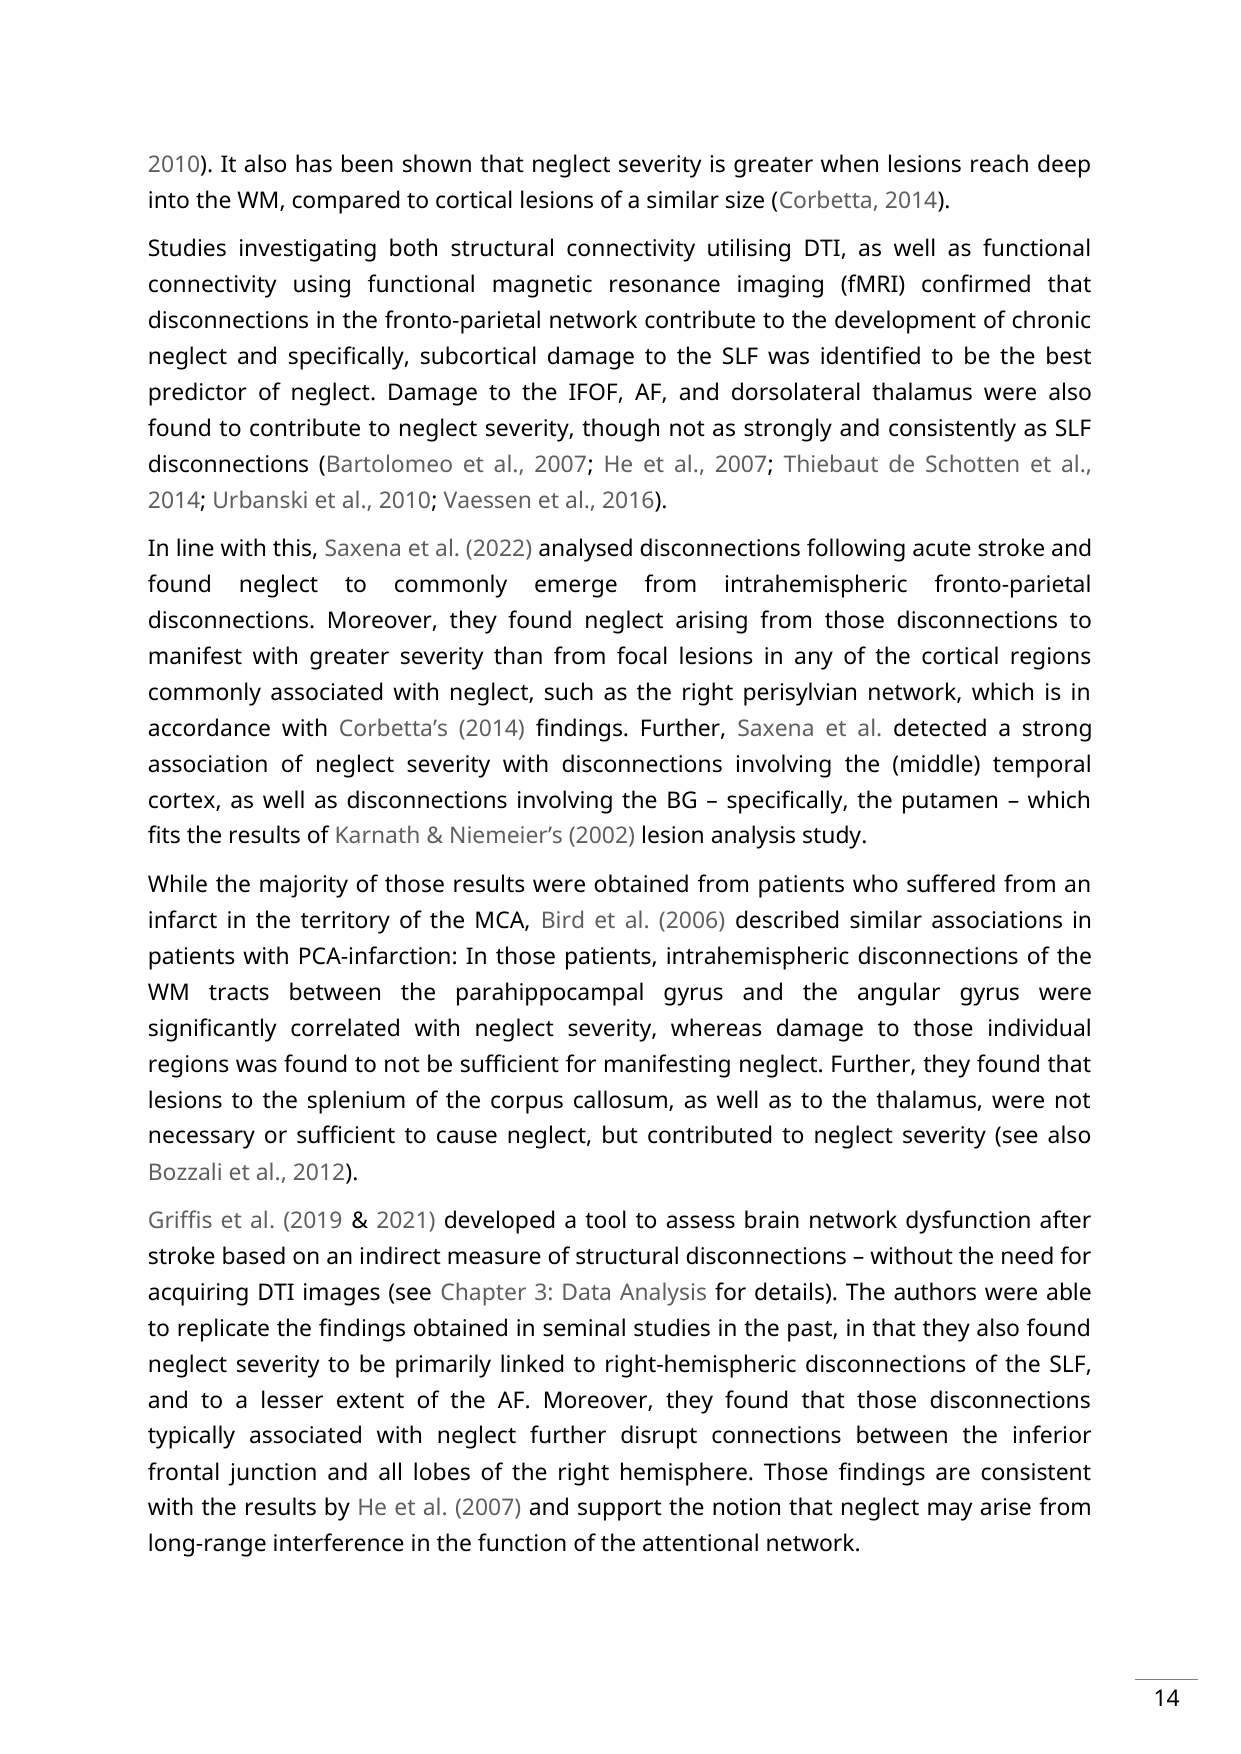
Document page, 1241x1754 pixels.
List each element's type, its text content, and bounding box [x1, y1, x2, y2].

text While the majority of those results were obtained from patients who suffered from an infarct in the territory of the MCA, Bird et al. (2006) described similar associations in patients with PCA-infarction: In those patients, intrahemispheric disconnections of the WM tracts between the parahippocampal gyrus and the angular gyrus were significantly correlated with neglect severity, whereas damage to those individual regions was found to not be sufficient for manifesting neglect. Further, they found that lesions to the splenium of the corpus callosum, as well as to the thalamus, were not necessary or sufficient to cause neglect, but contributed to neglect severity (see also Bozzali et al., 2012). [148, 868, 1093, 1187]
text Griffis et al. (2019 & 2021) developed a tool to assess brain network dysfunction after stroke based on an indirect measure of structural disconnections – without the need for acquiring DTI images (see Chapter 3: Data Analysis for details). The authors were able to replicate the findings obtained in seminal studies in the past, in that they also found neglect severity to be primarily linked to right-hemispheric disconnections of the SLF, and to a lesser extent of the AF. Moreover, they found that those disconnections typically associated with neglect further disrupt connections between the inferior frontal junction and all lobes of the right hemisphere. Those findings are consistent with the results by He et al. (2007) and support the notion that neglect may arise from long-range interference in the function of the attentional network. [148, 1204, 1093, 1558]
text Studies investigating both structural connectivity utilising DTI, as well as functional connectivity using functional magnetic resonance imaging (fMRI) confirmed that disconnections in the fronto-parietal network contribute to the development of chronic neglect and specifically, subcortical damage to the SLF was identified to be the best predictor of neglect. Damage to the IFOF, AF, and dorsolateral thalamus were also found to contribute to neglect severity, though not as strongly and consistently as SLF disconnections (Bartolomeo et al., 2007; He et al., 2007; Thiebaut de Schotten et al., 2014; Urbanski et al., 2010; Vaessen et al., 2016). [148, 232, 1093, 515]
text In line with this, Saxena et al. (2022) analysed disconnections following acute stroke and found neglect to commonly emerge from intrahemispheric fronto-parietal disconnections. Moreover, they found neglect arising from those disconnections to manifest with greater severity than from focal lesions in any of the cortical regions commonly associated with neglect, such as the right perisylvian network, which is in accordance with Corbetta’s (2014) findings. Further, Saxena et al. detected a strong association of neglect severity with disconnections involving the (middle) temporal cortex, as well as disconnections involving the BG – specifically, the putamen – which fits the results of Karnath & Niemeier’s (2002) lesion analysis study. [148, 532, 1093, 851]
